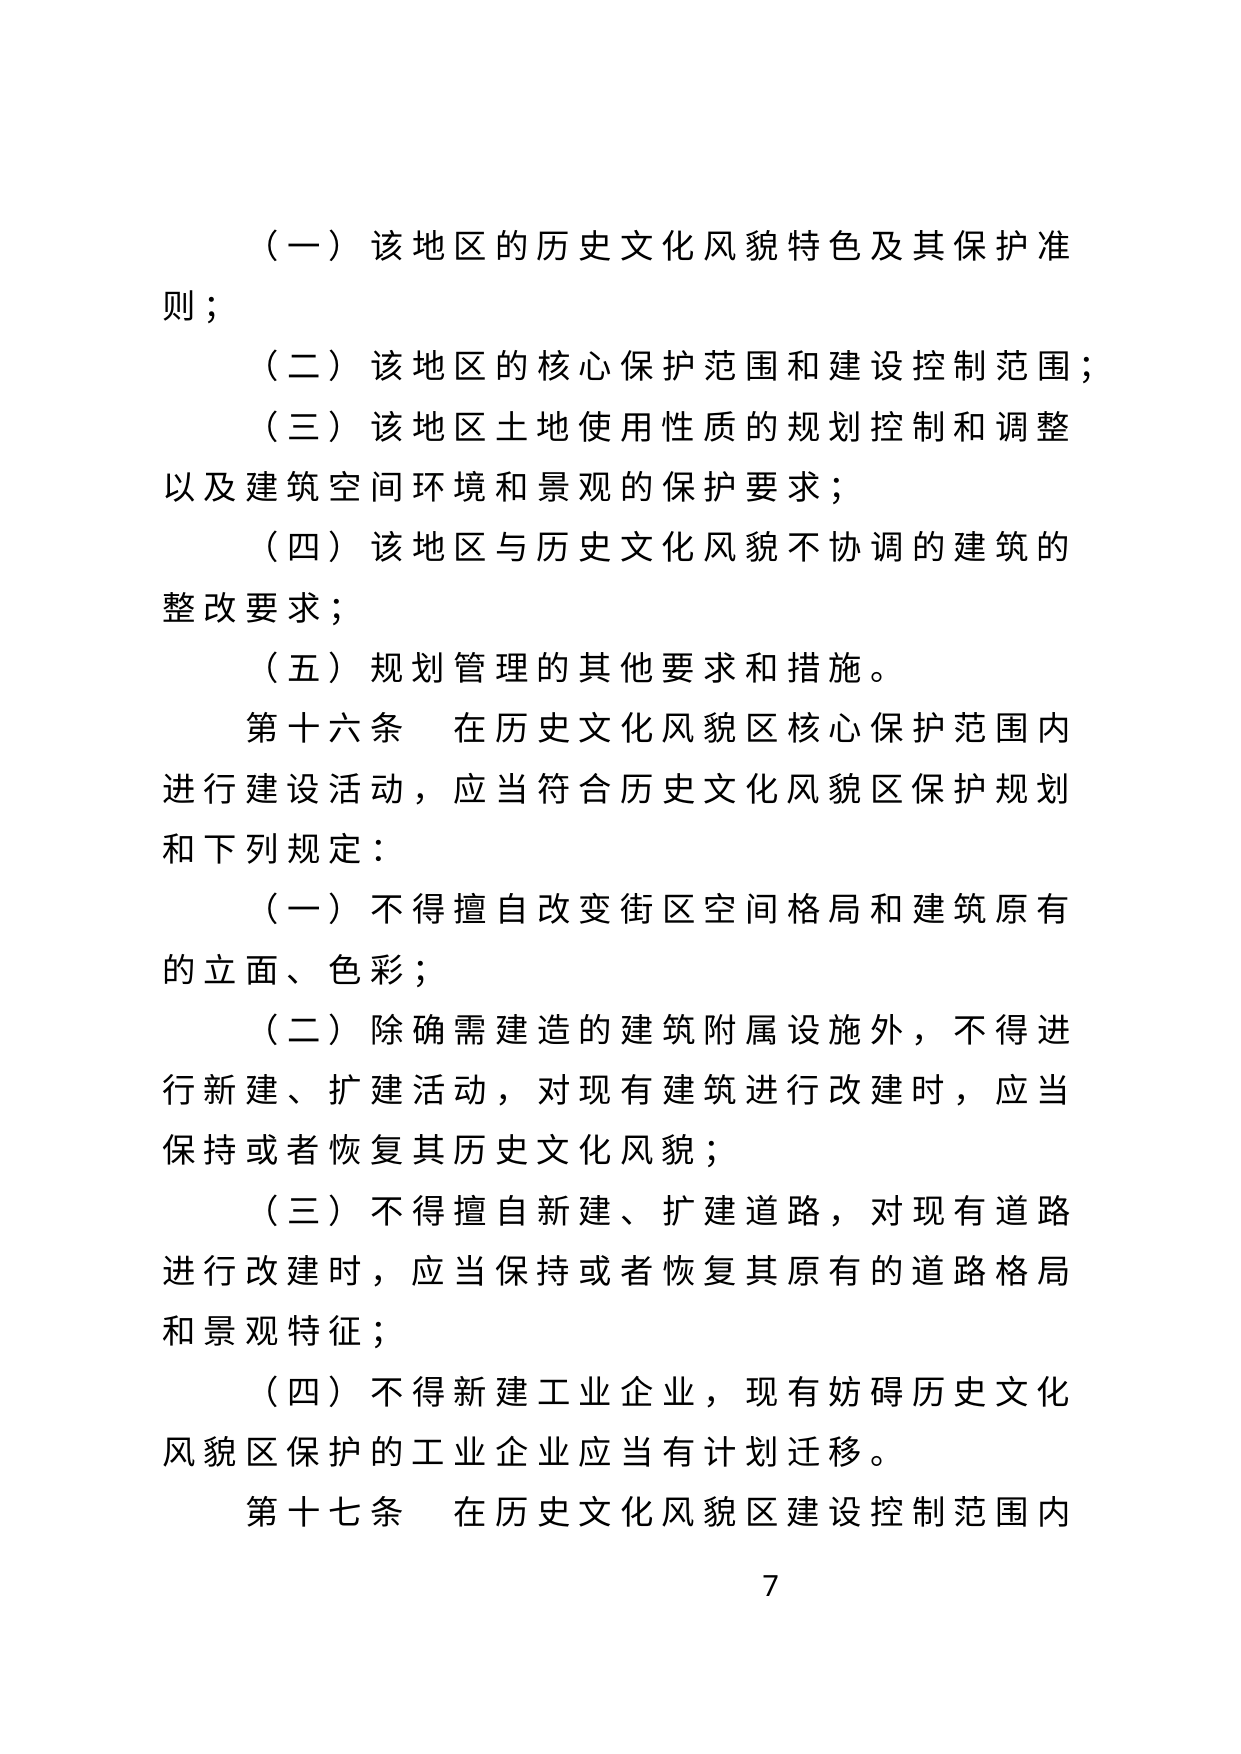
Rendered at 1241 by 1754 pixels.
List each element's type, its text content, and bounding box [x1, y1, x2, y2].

text （三）不得擅自新建、扩建道路，对现有道路进行改建时，应当保持或者恢复其原有的道路格局和景观特征； [162, 1178, 1078, 1359]
text 第十六条 在历史文化风貌区核心保护范围内进行建设活动，应当符合历史文化风貌区保护规划和下列规定： [162, 696, 1078, 877]
text （二）除确需建造的建筑附属设施外，不得进行新建、扩建活动，对现有建筑进行改建时，应当保持或者恢复其历史文化风貌； [162, 998, 1078, 1178]
text （一）该地区的历史文化风貌特色及其保护准则； [162, 213, 1078, 334]
text （五）规划管理的其他要求和措施。 [162, 636, 1078, 696]
text （四）不得新建工业企业，现有妨碍历史文化风貌区保护的工业企业应当有计划迁移。 [162, 1359, 1078, 1480]
text （四）该地区与历史文化风貌不协调的建筑的整改要求； [162, 515, 1078, 636]
text （一）不得擅自改变街区空间格局和建筑原有的立面、色彩； [162, 877, 1078, 998]
text （二）该地区的核心保护范围和建设控制范围； [162, 334, 1078, 394]
text （三）该地区土地使用性质的规划控制和调整，以及建筑空间环境和景观的保护要求； [162, 394, 1078, 515]
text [162, 1480, 1078, 1540]
